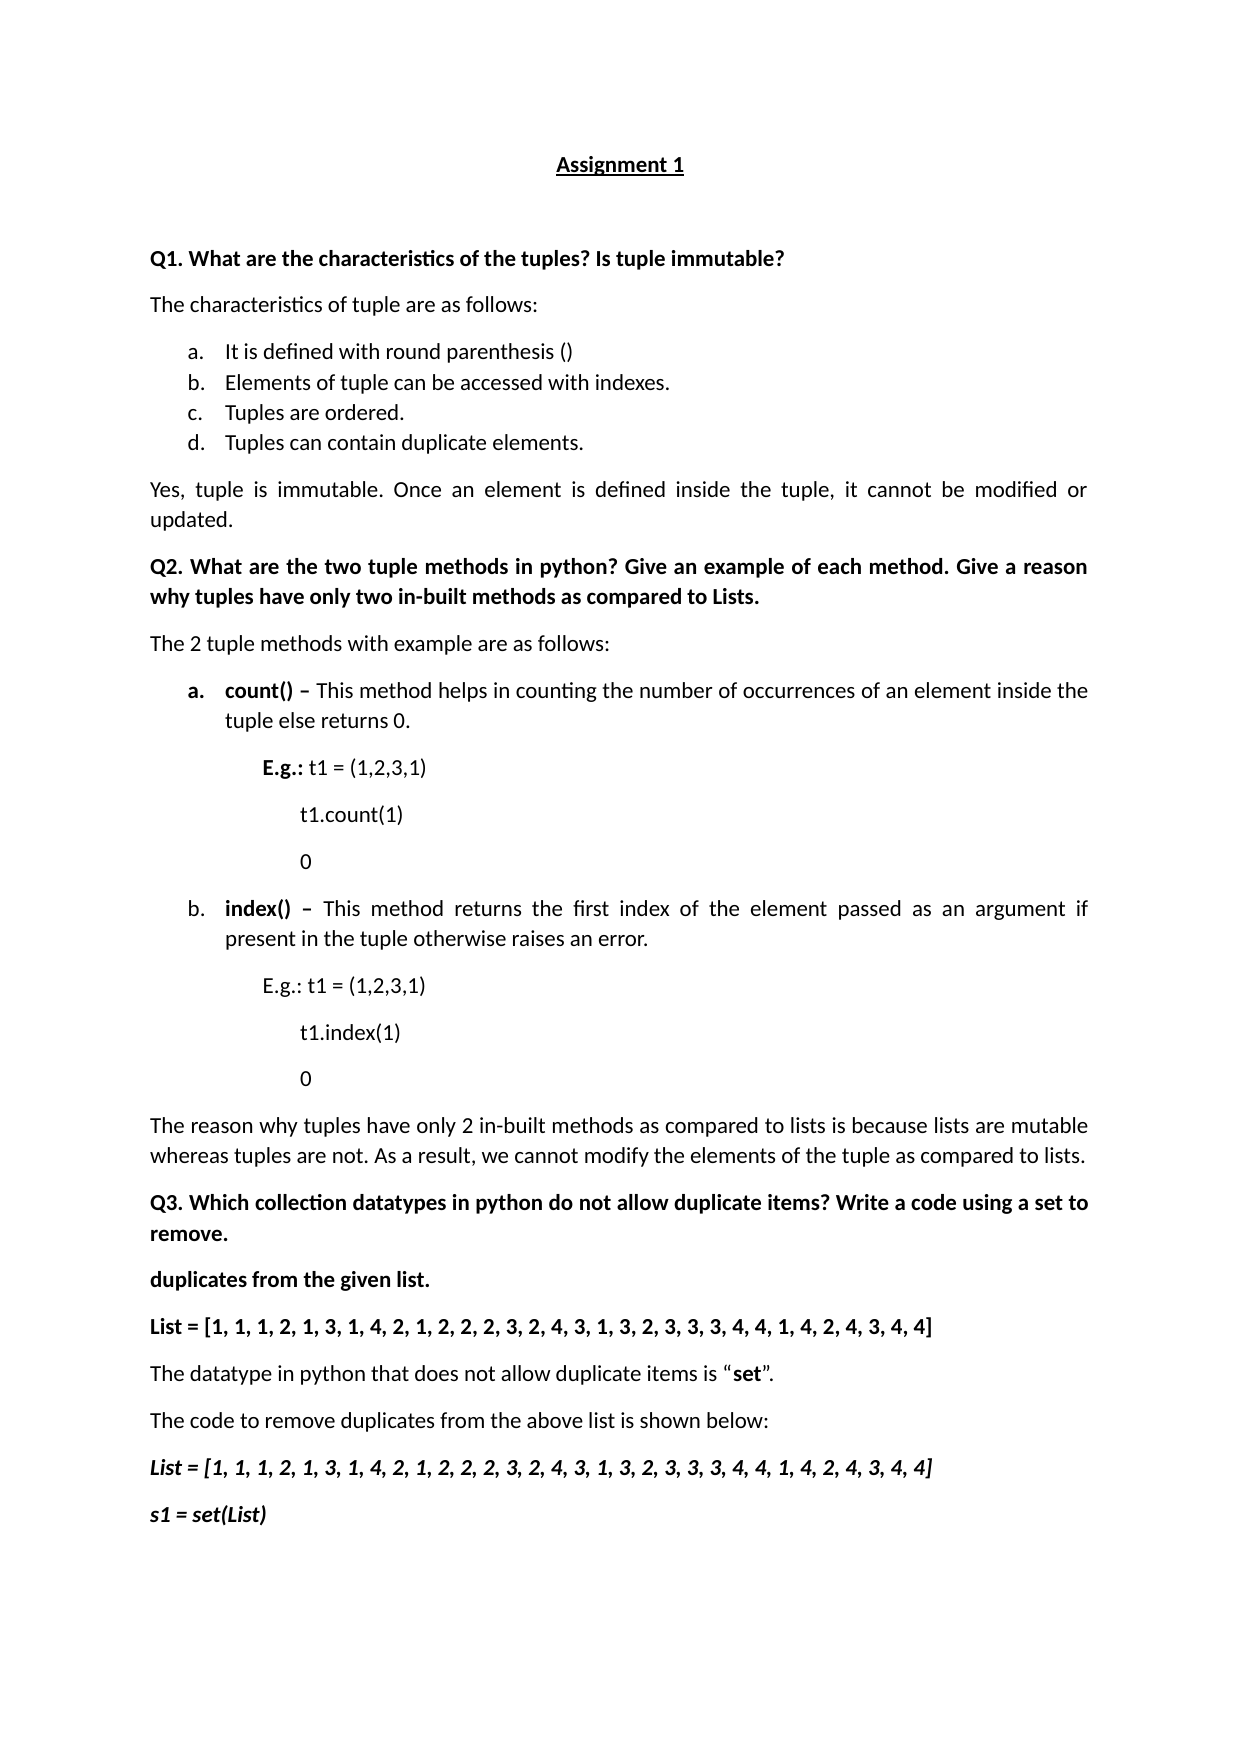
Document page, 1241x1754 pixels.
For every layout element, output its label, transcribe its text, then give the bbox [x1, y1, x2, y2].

text The code to remove duplicates from the above list is shown below: [150, 1406, 1090, 1434]
text List = [1, 1, 1, 2, 1, 3, 1, 4, 2, 1, 2, 2, 2, 3, 2, 4, 3, 1, 3, 2, 3, 3, 3, 4, 4, 1, 4, 2, 4, 3, 4, 4] [150, 1453, 1090, 1481]
text The characteristics of tuple are as follows: [150, 291, 1090, 319]
text 0 [225, 1064, 1090, 1093]
text s1 = set(List) [150, 1500, 1090, 1528]
text t1.count(1) [262, 800, 1090, 828]
text Q1. What are the characteristics of the tuples? Is tuple immutable? [150, 244, 1090, 272]
list index() – This method returns the first index of the element passed as an argument if present in the tuple otherwise raises an error. [187, 894, 1090, 952]
list Tuples are ordered. [187, 398, 1090, 426]
text E.g.: t1 = (1,2,3,1) [262, 971, 1090, 999]
text E.g.: t1 = (1,2,3,1) [262, 753, 1090, 781]
text 0 [262, 847, 1090, 875]
text duplicates from the given list. [150, 1266, 1090, 1294]
list count() – This method helps in counting the number of occurrences of an element inside the tuple else returns 0. [187, 676, 1090, 734]
list Tuples can contain duplicate elements. [187, 428, 1090, 456]
text The datatype in python that does not allow duplicate items is “set”. [150, 1359, 1090, 1387]
text Assignment 1 [150, 150, 1090, 178]
text List = [1, 1, 1, 2, 1, 3, 1, 4, 2, 1, 2, 2, 2, 3, 2, 4, 3, 1, 3, 2, 3, 3, 3, 4, 4, 1, 4, 2, 4, 3, 4, 4] [150, 1312, 1090, 1341]
list It is defined with round parenthesis () [187, 337, 1090, 366]
text Q2. What are the two tuple methods in python? Give an example of each method. Give a reason why tuples have only two in-built methods as compared to Lists. [150, 552, 1090, 610]
text The 2 tuple methods with example are as follows: [150, 629, 1090, 657]
list Elements of tuple can be accessed with indexes. [187, 368, 1090, 396]
text t1.index(1) [262, 1018, 1090, 1046]
text The reason why tuples have only 2 in-built methods as compared to lists is because lists are mutable whereas tuples are not. As a result, we cannot modify the elements of the tuple as compared to lists. [150, 1111, 1090, 1170]
text Q3. Which collection datatypes in python do not allow duplicate items? Write a code using a set to remove. [150, 1188, 1090, 1247]
text Yes, tuple is immutable. Once an element is defined inside the tuple, it cannot be modified or updated. [150, 475, 1090, 533]
